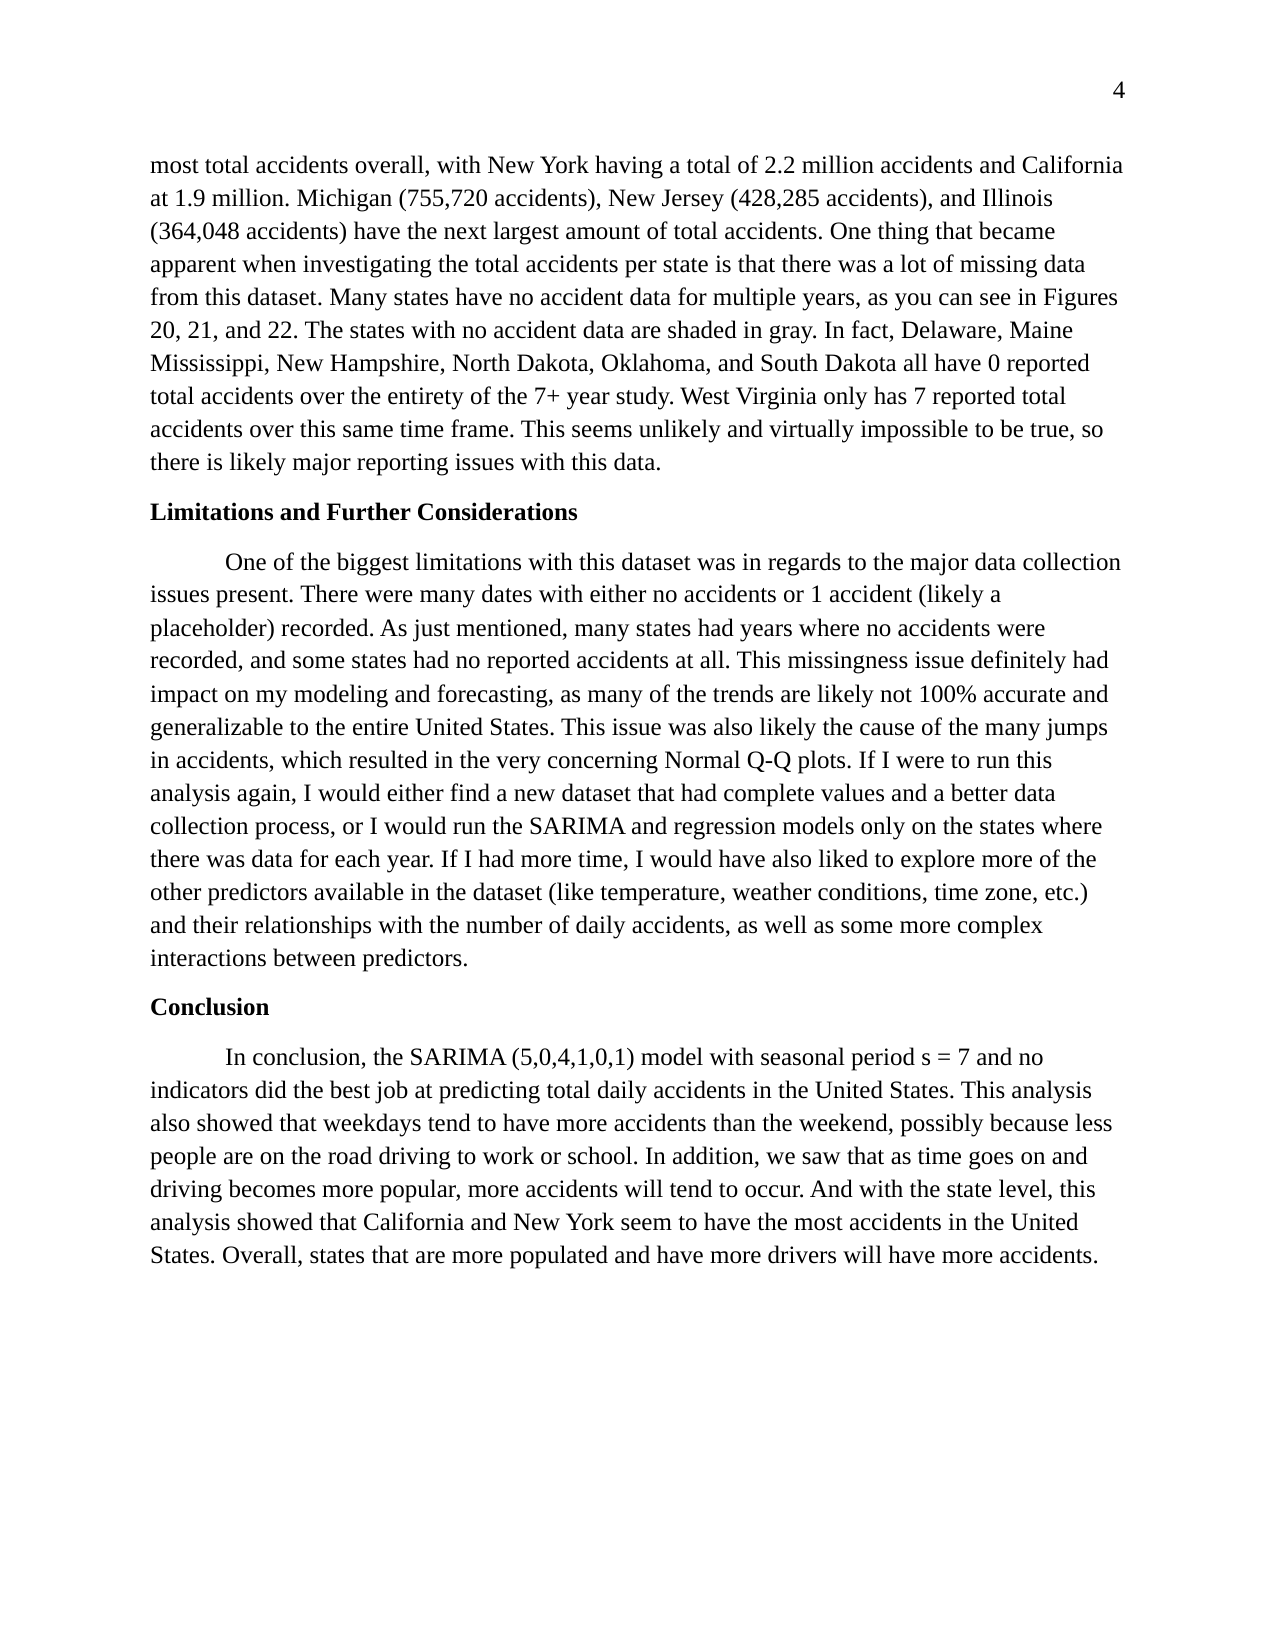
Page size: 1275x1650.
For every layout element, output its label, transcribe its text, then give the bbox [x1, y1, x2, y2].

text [150, 150, 1125, 476]
text Limitations and Further Considerations [150, 497, 1125, 526]
text Conclusion [150, 992, 1125, 1021]
text One of the biggest limitations with this dataset was in regards to the major data collection issues present. There were many dates with either no accidents or 1 accident (likely a placeholder) recorded. As just mentioned, many states had years where no accidents were recorded, and some states had no reported accidents at all. This missingness issue definitely had impact on my modeling and forecasting, as many of the trends are likely not 100% accurate and generalizable to the entire United States. This issue was also likely the cause of the many jumps in accidents, which resulted in the very concerning Normal Q-Q plots. If I were to run this analysis again, I would either find a new dataset that had complete values and a better data collection process, or I would run the SARIMA and regression models only on the states where there was data for each year. If I had more time, I would have also liked to explore more of the other predictors available in the dataset (like temperature, weather conditions, time zone, etc.) and their relationships with the number of daily accidents, as well as some more complex interactions between predictors. [150, 547, 1125, 972]
text In conclusion, the SARIMA (5,0,4,1,0,1) model with seasonal period s = 7 and no indicators did the best job at predicting total daily accidents in the United States. This analysis also showed that weekdays tend to have more accidents than the weekend, possibly because less people are on the road driving to work or school. In addition, we saw that as time goes on and driving becomes more popular, more accidents will tend to occur. And with the state level, this analysis showed that California and New York seem to have the most accidents in the United States. Overall, states that are more populated and have more drivers will have more accidents. [150, 1042, 1125, 1269]
